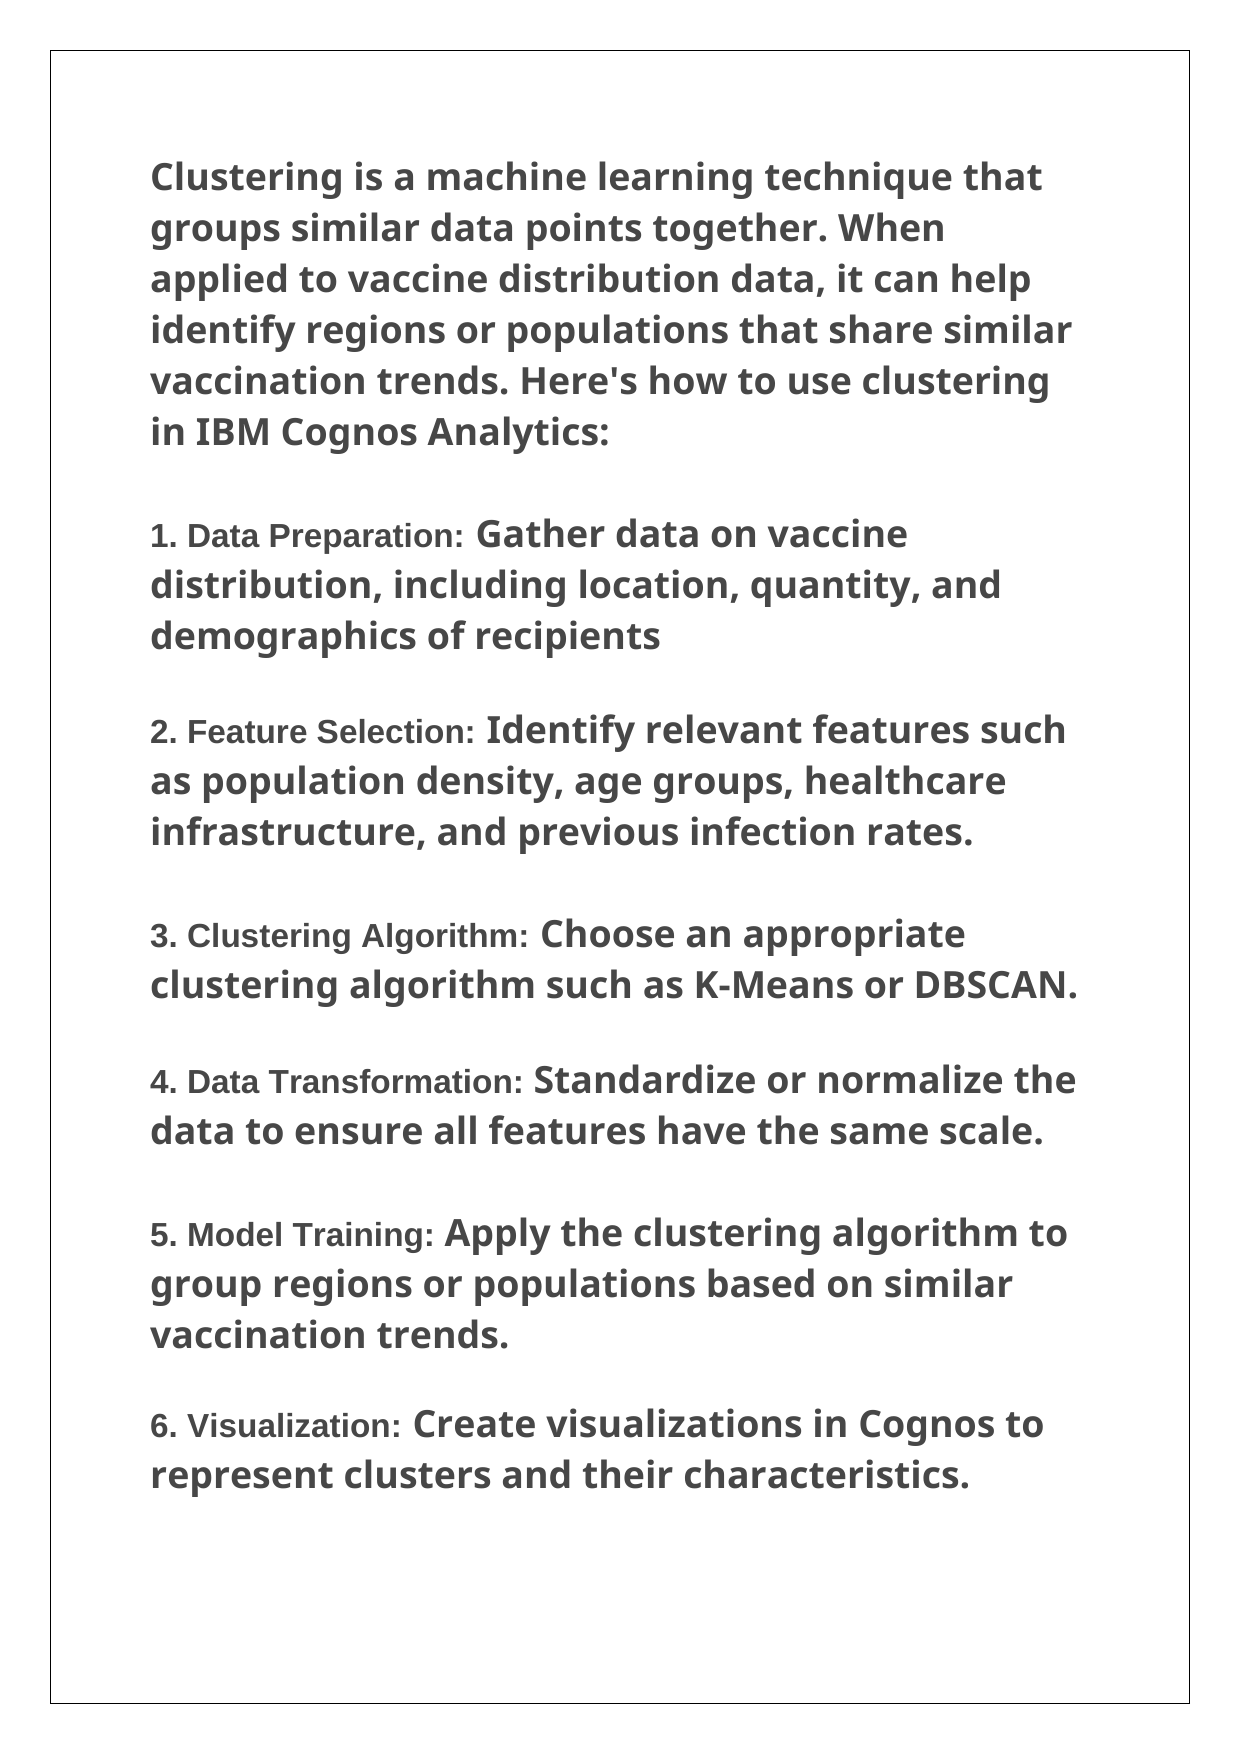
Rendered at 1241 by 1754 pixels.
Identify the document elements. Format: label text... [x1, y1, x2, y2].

text 5. Model Training: Apply the clustering algorithm to group regions or populations based on similar vaccination trends. [150, 1206, 1090, 1359]
text 6. Visualization: Create visualizations in Cognos to represent clusters and their characteristics. [150, 1398, 1090, 1500]
text Clustering is a machine learning technique that groups similar data points together. When applied to vaccine distribution data, it can help identify regions or populations that share similar vaccination trends. Here's how to use clustering in IBM Cognos Analytics: [150, 150, 1090, 456]
text 1. Data Preparation: Gather data on vaccine distribution, including location, quantity, and demographics of recipients [150, 507, 1090, 660]
text 4. Data Transformation: Standardize or normalize the data to ensure all features have the same scale. [150, 1053, 1090, 1155]
text 3. Clustering Algorithm: Choose an appropriate clustering algorithm such as K-Means or DBSCAN. [150, 908, 1090, 1010]
text 2. Feature Selection: Identify relevant features such as population density, age groups, healthcare infrastructure, and previous infection rates. [150, 703, 1090, 857]
